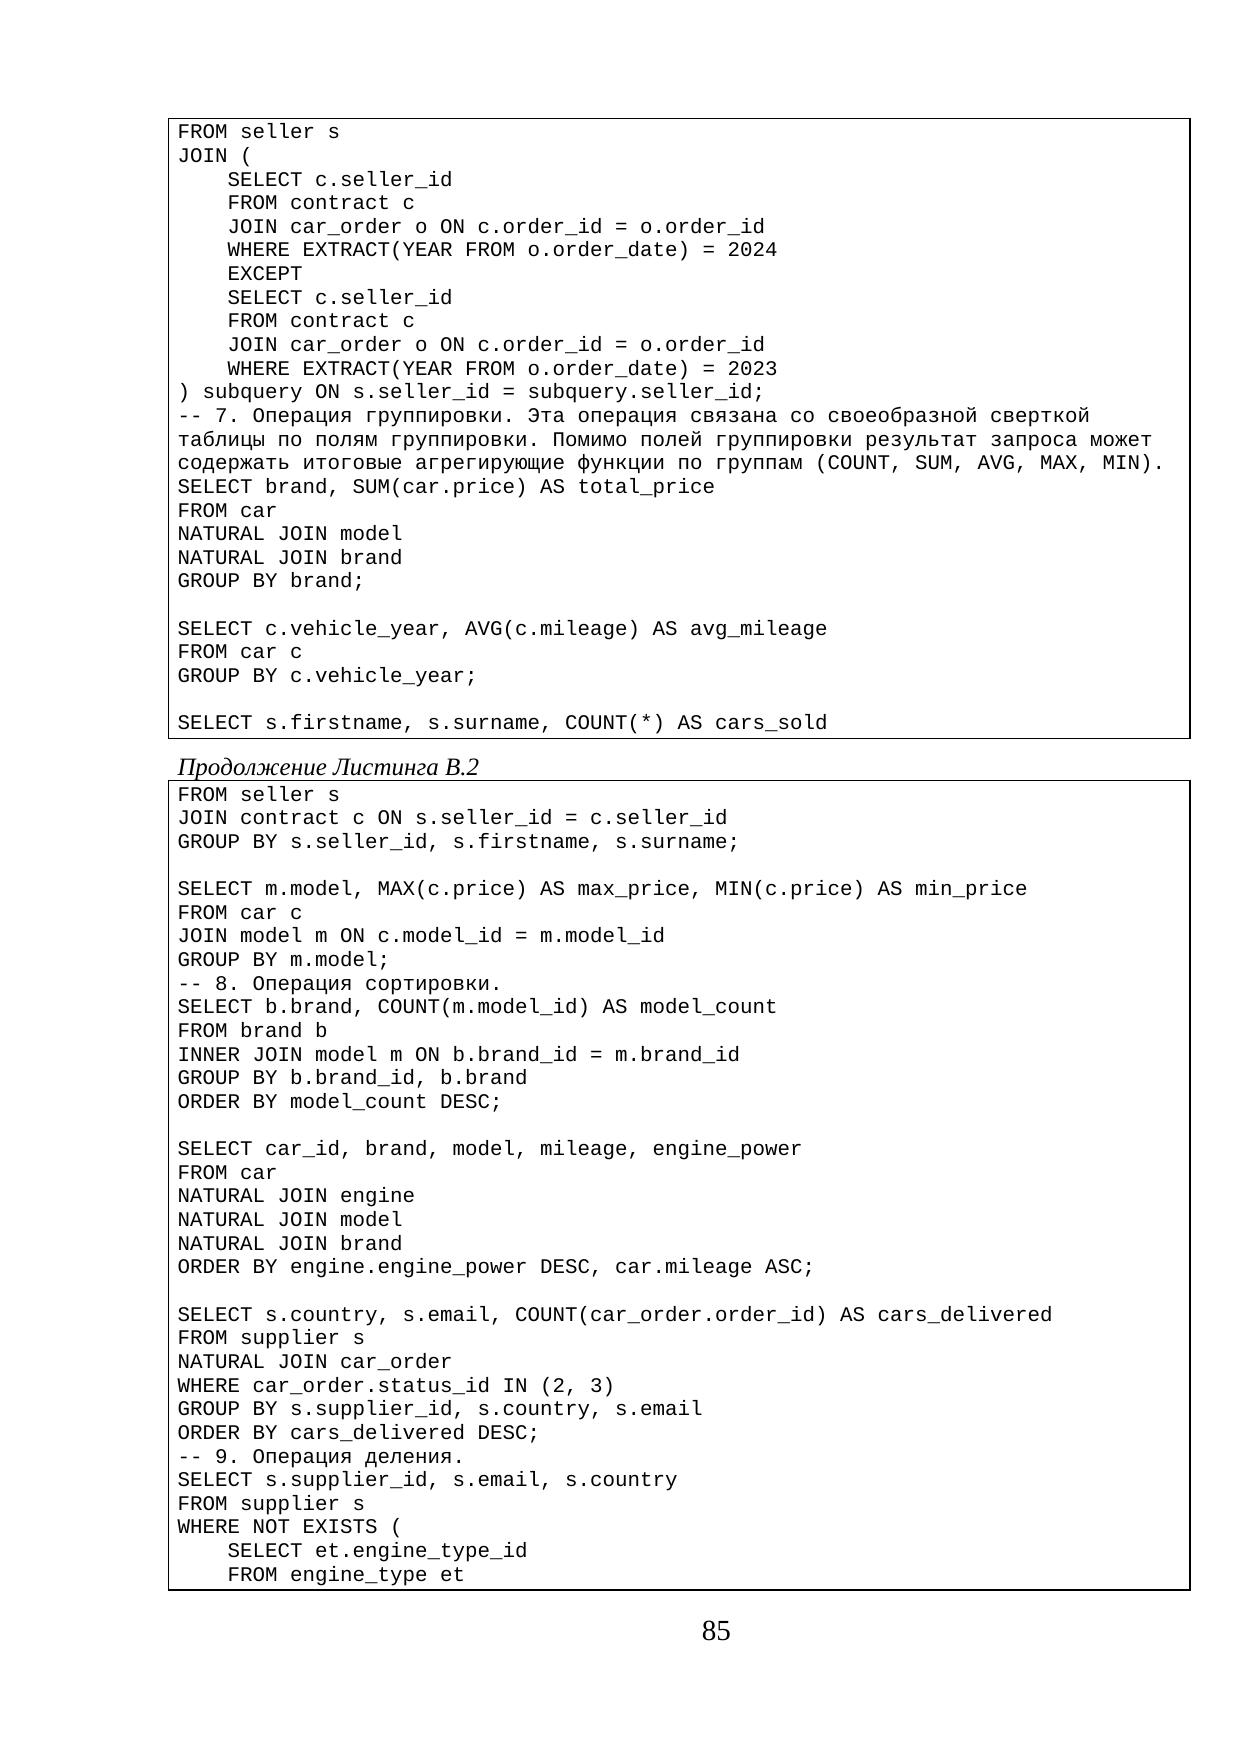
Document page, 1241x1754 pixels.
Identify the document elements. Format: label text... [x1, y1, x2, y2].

text JOIN contract c ON s.seller_id = c.seller_id [177, 807, 1181, 831]
text FROM brand b [177, 1020, 1181, 1044]
text FROM car [177, 1162, 1181, 1186]
text FROM seller s [169, 781, 1189, 807]
text SELECT et.engine_type_id [177, 1540, 1181, 1561]
text SELECT s.supplier_id, s.email, s.country [177, 1469, 1181, 1493]
text GROUP BY s.supplier_id, s.country, s.email [177, 1398, 1181, 1422]
text FROM contract c [177, 192, 1181, 216]
text FROM car [177, 499, 1181, 523]
text GROUP BY b.brand_id, b.brand [177, 1067, 1181, 1091]
text -- 8. Операция сортировки. [177, 973, 1181, 996]
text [177, 216, 1181, 239]
text NATURAL JOIN brand [177, 547, 1181, 571]
text ORDER BY cars_delivered DESC; [177, 1422, 1181, 1446]
text SELECT brand, SUM(car.price) AS total_price [177, 476, 1181, 499]
text JOIN ( [177, 145, 1181, 168]
text SELECT b.brand, COUNT(m.model_id) AS model_count [177, 996, 1181, 1020]
text NATURAL JOIN car_order [177, 1351, 1181, 1375]
text FROM seller s [169, 119, 1189, 145]
text NATURAL JOIN engine [177, 1186, 1181, 1209]
text FROM supplier s [177, 1493, 1181, 1517]
text GROUP BY brand; [177, 571, 1181, 594]
text -- 9. Операция деления. [177, 1446, 1181, 1469]
text SELECT c.seller_id [177, 168, 1181, 192]
text GROUP BY m.model; [177, 949, 1181, 973]
text INNER JOIN model m ON b.brand_id = m.brand_id [177, 1044, 1181, 1067]
text SELECT c.vehicle_year, AVG(c.mileage) AS avg_mileage [177, 618, 1181, 641]
text GROUP BY s.seller_id, s.firstname, s.surname; [177, 831, 1181, 854]
text GROUP BY c.vehicle_year; [177, 665, 1181, 689]
text SELECT s.country, s.email, COUNT(car_order.order_id) AS cars_delivered [177, 1304, 1181, 1327]
text ORDER BY model_count DESC; [177, 1091, 1181, 1114]
text ) subquery ON s.seller_id = subquery.seller_id; [177, 381, 1181, 405]
text -- 7. Операция группировки. Эта операция связана со своеобразной сверткой таблицы по полям группировки. Помимо полей группировки результат запроса может содержать итоговые агрегирующие функции по группам (COUNT, SUM, AVG, MAX, MIN). [177, 405, 1181, 476]
text SELECT m.model, MAX(c.price) AS max_price, MIN(c.price) AS min_price [177, 878, 1181, 902]
text ORDER BY engine.engine_power DESC, car.mileage ASC; [177, 1256, 1181, 1280]
text SELECT s.firstname, s.surname, COUNT(*) AS cars_sold [169, 709, 1189, 738]
text JOIN car_order o ON c.order_id = o.order_id [177, 334, 1181, 358]
text NATURAL JOIN model [177, 1209, 1181, 1233]
text SELECT car_id, brand, model, mileage, engine_power [177, 1138, 1181, 1162]
text WHERE EXTRACT(YEAR FROM o.order_date) = 2023 [177, 358, 1181, 381]
text WHERE EXTRACT(YEAR FROM o.order_date) = 2024 [177, 239, 1181, 263]
text FROM supplier s [177, 1327, 1181, 1351]
text NATURAL JOIN model [177, 523, 1181, 547]
text FROM contract c [177, 310, 1181, 334]
text FROM car c [177, 641, 1181, 665]
text Продолжение Листинга В.2 [177, 752, 1181, 780]
text FROM car c [177, 902, 1181, 925]
text WHERE car_order.status_id IN (2, 3) [177, 1375, 1181, 1398]
text SELECT c.seller_id [177, 287, 1181, 310]
text EXCEPT [177, 263, 1181, 287]
text JOIN model m ON c.model_id = m.model_id [177, 925, 1181, 949]
text FROM engine_type et [169, 1561, 1189, 1589]
text WHERE NOT EXISTS ( [177, 1517, 1181, 1540]
text NATURAL JOIN brand [177, 1233, 1181, 1256]
